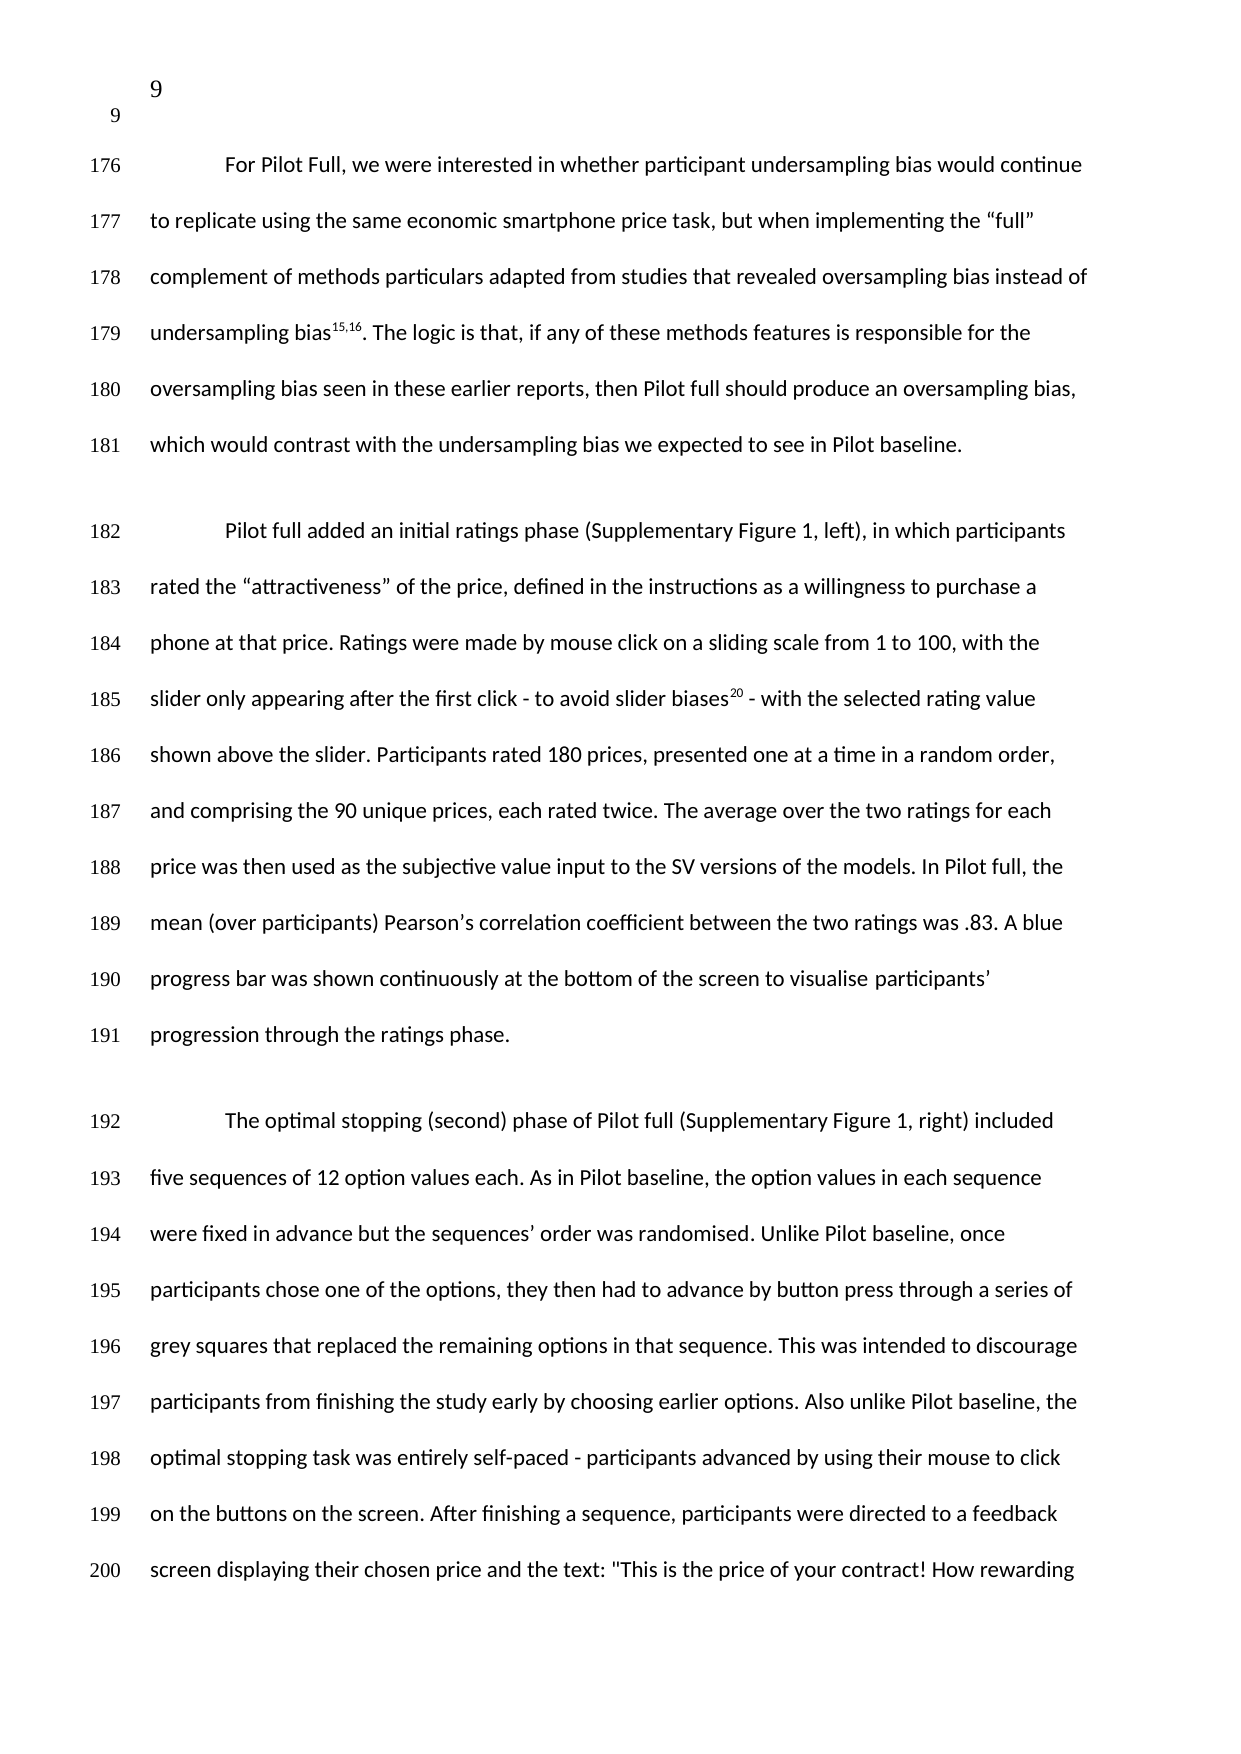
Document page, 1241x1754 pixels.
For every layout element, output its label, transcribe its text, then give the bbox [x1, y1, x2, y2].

text Pilot full added an initial ratings phase (Supplementary Figure 1, left), in which participants rated the “attractiveness” of the price, defined in the instructions as a willingness to purchase a phone at that price. Ratings were made by mouse click on a sliding scale from 1 to 100, with the slider only appearing after the first click - to avoid slider biases20 - with the selected rating value shown above the slider. Participants rated 180 prices, presented one at a time in a random order, and comprising the 90 unique prices, each rated twice. The average over the two ratings for each price was then used as the subjective value input to the SV versions of the models. In Pilot full, the mean (over participants) Pearson’s correlation coefficient between the two ratings was .83. A blue progress bar was shown continuously at the bottom of the screen to visualise participants’ progression through the ratings phase. [150, 516, 1090, 1049]
text For Pilot Full, we were interested in whether participant undersampling bias would continue to replicate using the same economic smartphone price task, but when implementing the “full” complement of methods particulars adapted from studies that revealed oversampling bias instead of undersampling bias15,16. The logic is that, if any of these methods features is responsible for the oversampling bias seen in these earlier reports, then Pilot full should produce an oversampling bias, which would contrast with the undersampling bias we expected to see in Pilot baseline. [150, 150, 1090, 458]
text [150, 1107, 1090, 1583]
